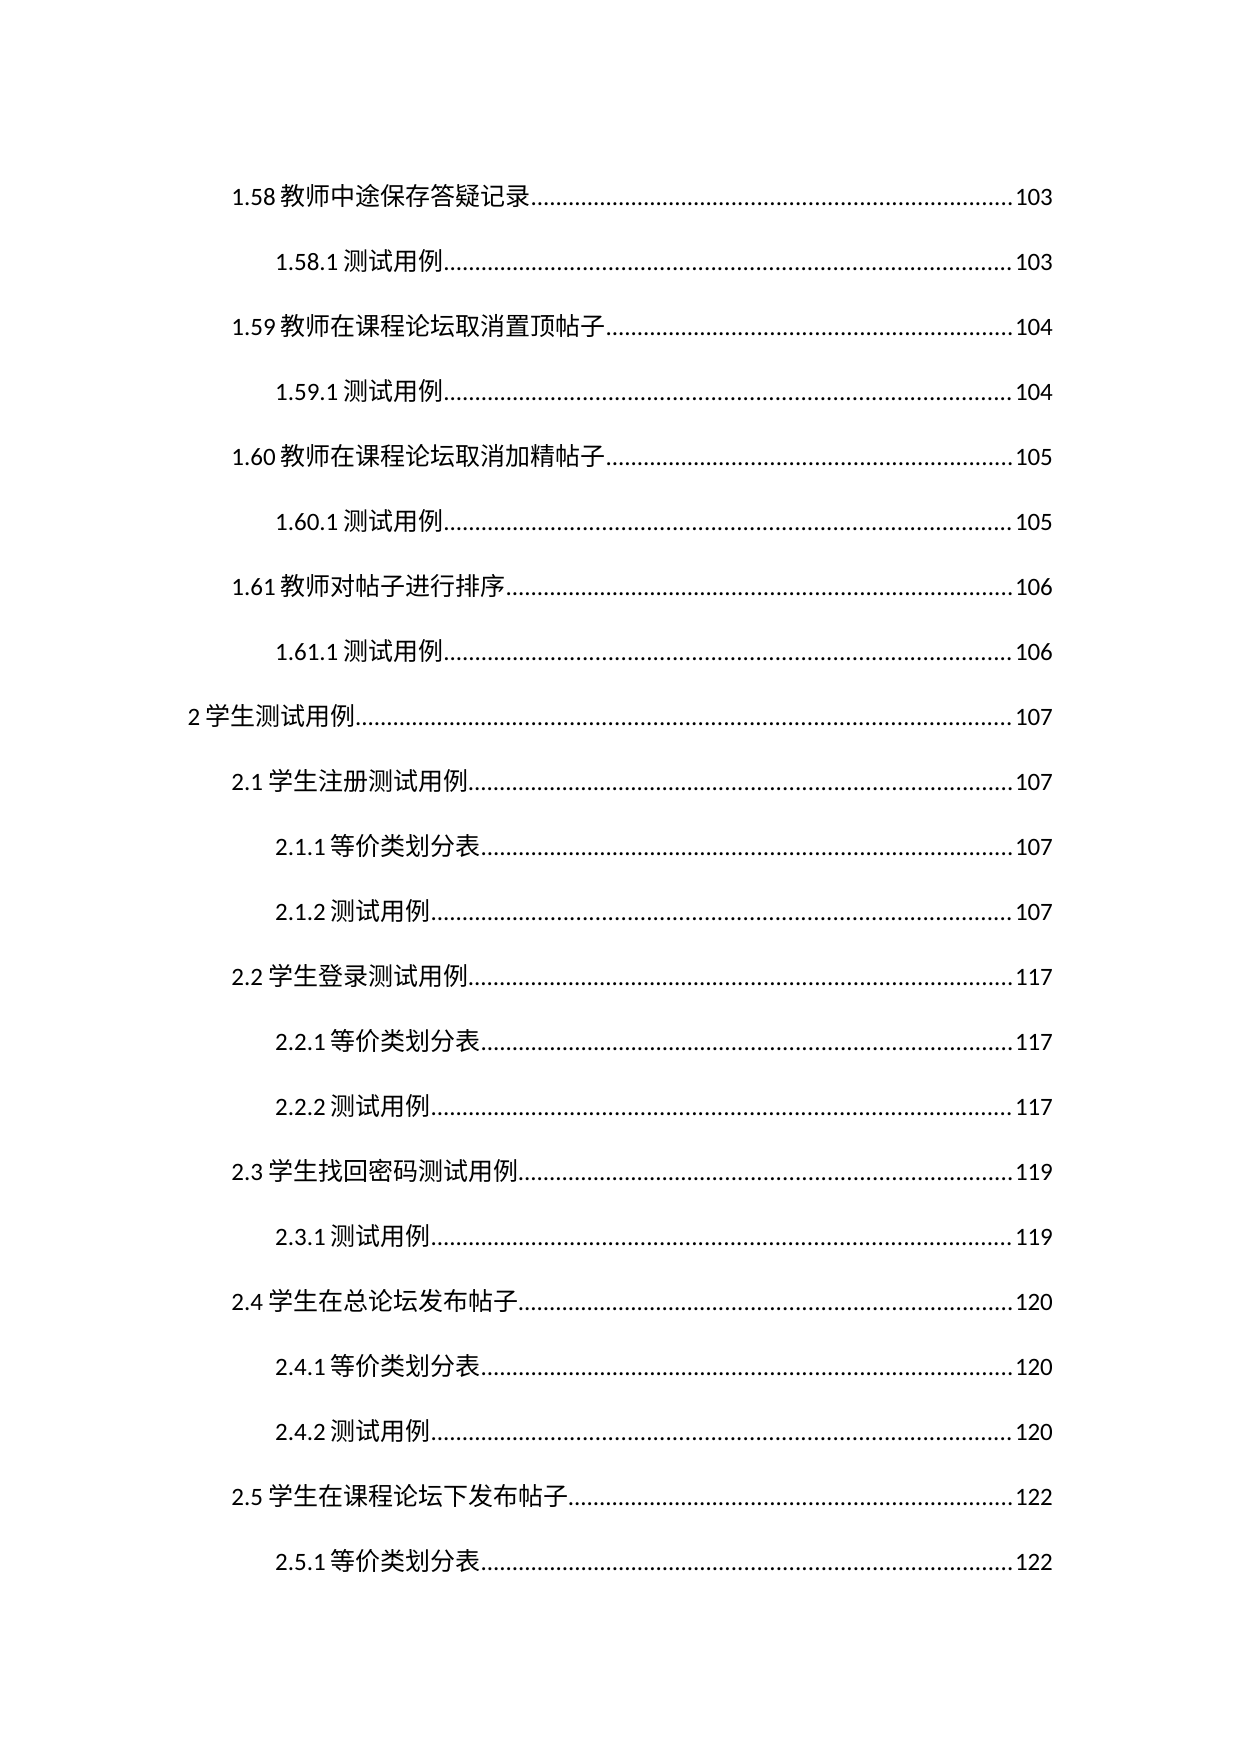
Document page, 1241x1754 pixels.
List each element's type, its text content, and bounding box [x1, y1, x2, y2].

text 1.59教师在课程论坛取消置顶帖子 104 [231, 292, 1053, 357]
text 2.2.2测试用例 117 [275, 1072, 1053, 1137]
text 2.1.1等价类划分表 107 [275, 812, 1053, 877]
text 2.5学生在课程论坛下发布帖子 122 [231, 1462, 1053, 1527]
text 2.5.1等价类划分表 122 [275, 1527, 1053, 1592]
text 2.1学生注册测试用例 107 [231, 747, 1053, 812]
text 1.58.1测试用例 103 [275, 227, 1053, 292]
text 2.3学生找回密码测试用例 119 [231, 1137, 1053, 1202]
text 2学生测试用例 107 [187, 682, 1053, 747]
text 2.2学生登录测试用例 117 [231, 942, 1053, 1007]
text 1.61.1测试用例 106 [275, 617, 1053, 682]
text 2.2.1等价类划分表 117 [275, 1007, 1053, 1072]
text 1.60.1测试用例 105 [275, 487, 1053, 552]
text 2.4学生在总论坛发布帖子 120 [231, 1267, 1053, 1332]
text 1.60教师在课程论坛取消加精帖子 105 [231, 422, 1053, 487]
text 2.1.2测试用例 107 [275, 877, 1053, 942]
text 1.61教师对帖子进行排序 106 [231, 552, 1053, 617]
text 1.58教师中途保存答疑记录 103 [231, 162, 1053, 227]
text 1.59.1测试用例 104 [275, 357, 1053, 422]
text 2.4.1等价类划分表 120 [275, 1332, 1053, 1397]
text 2.3.1测试用例 119 [275, 1202, 1053, 1267]
text 2.4.2测试用例 120 [275, 1397, 1053, 1462]
